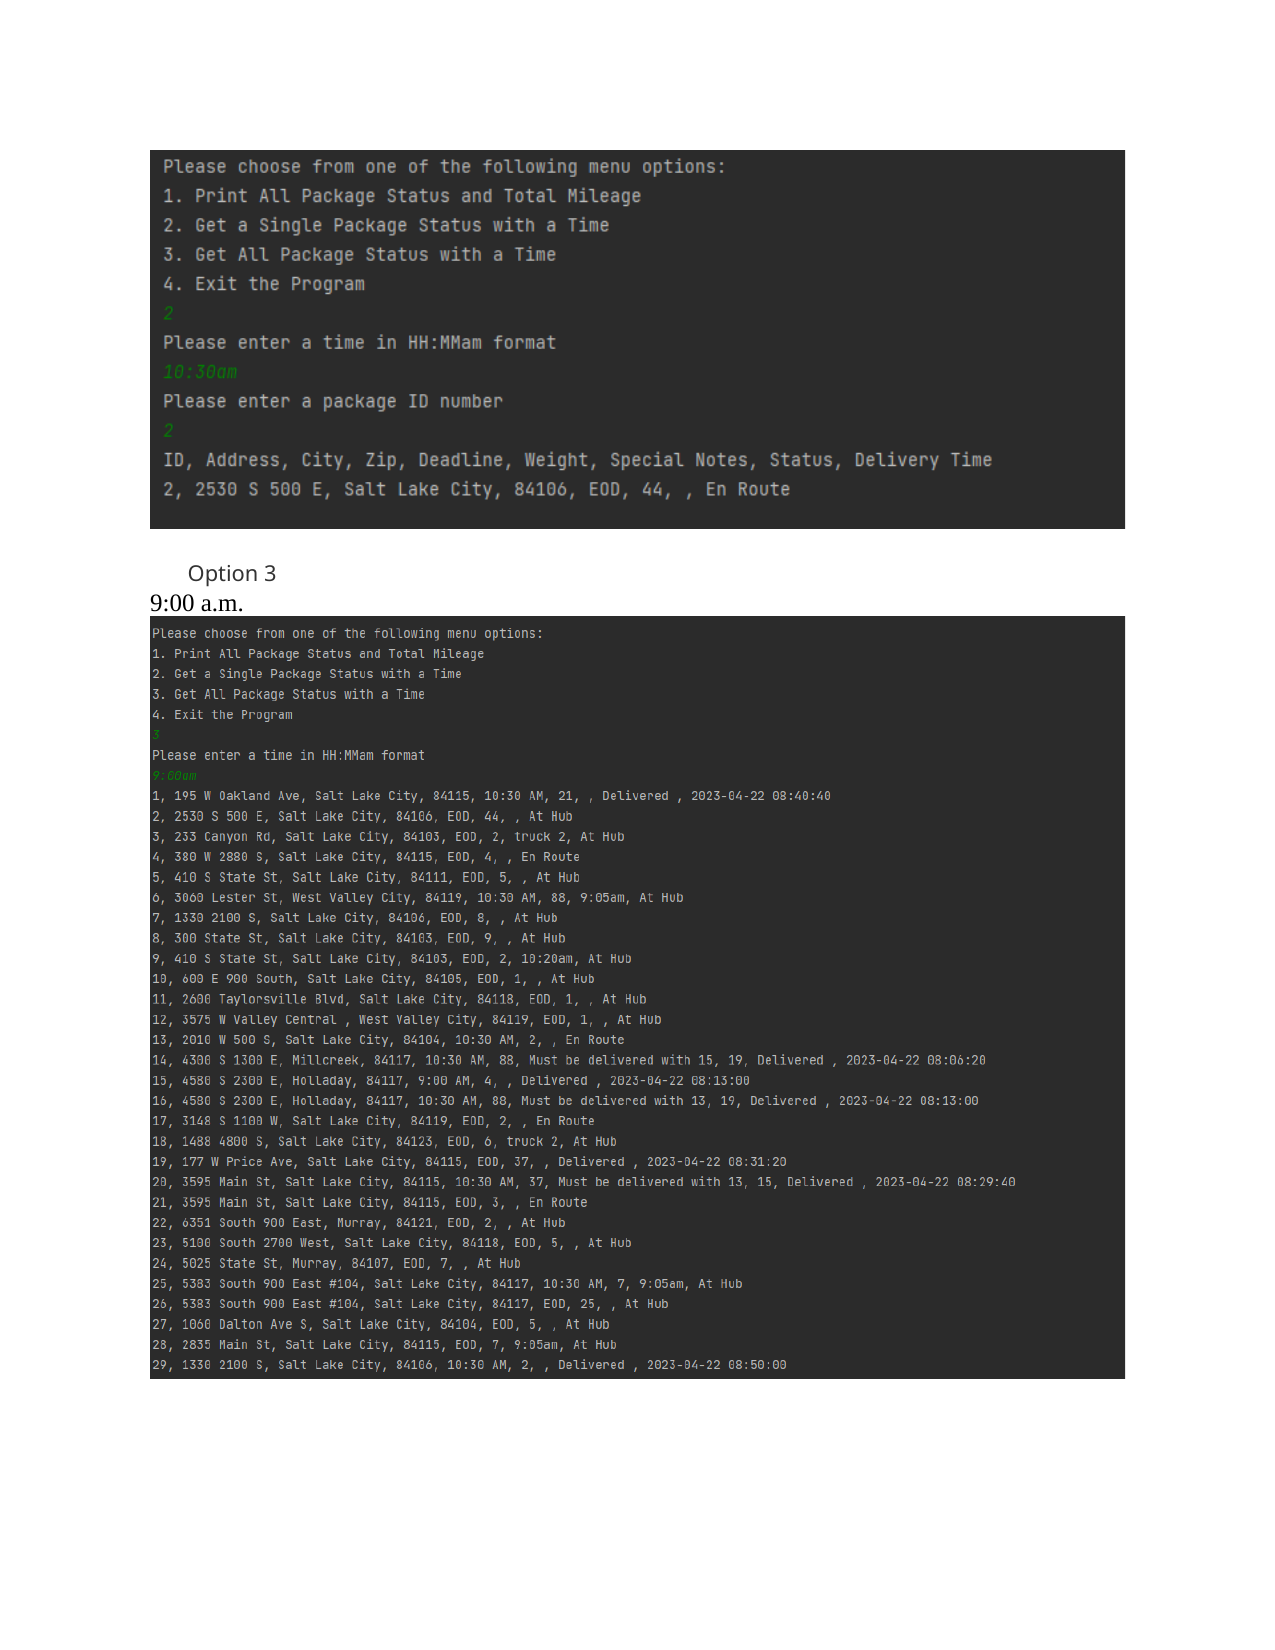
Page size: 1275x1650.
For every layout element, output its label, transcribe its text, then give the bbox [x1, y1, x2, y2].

picture [150, 616, 1125, 1379]
text Option 3 [150, 558, 1125, 588]
text 9:00 a.m. [150, 588, 1125, 616]
picture [150, 150, 1125, 529]
